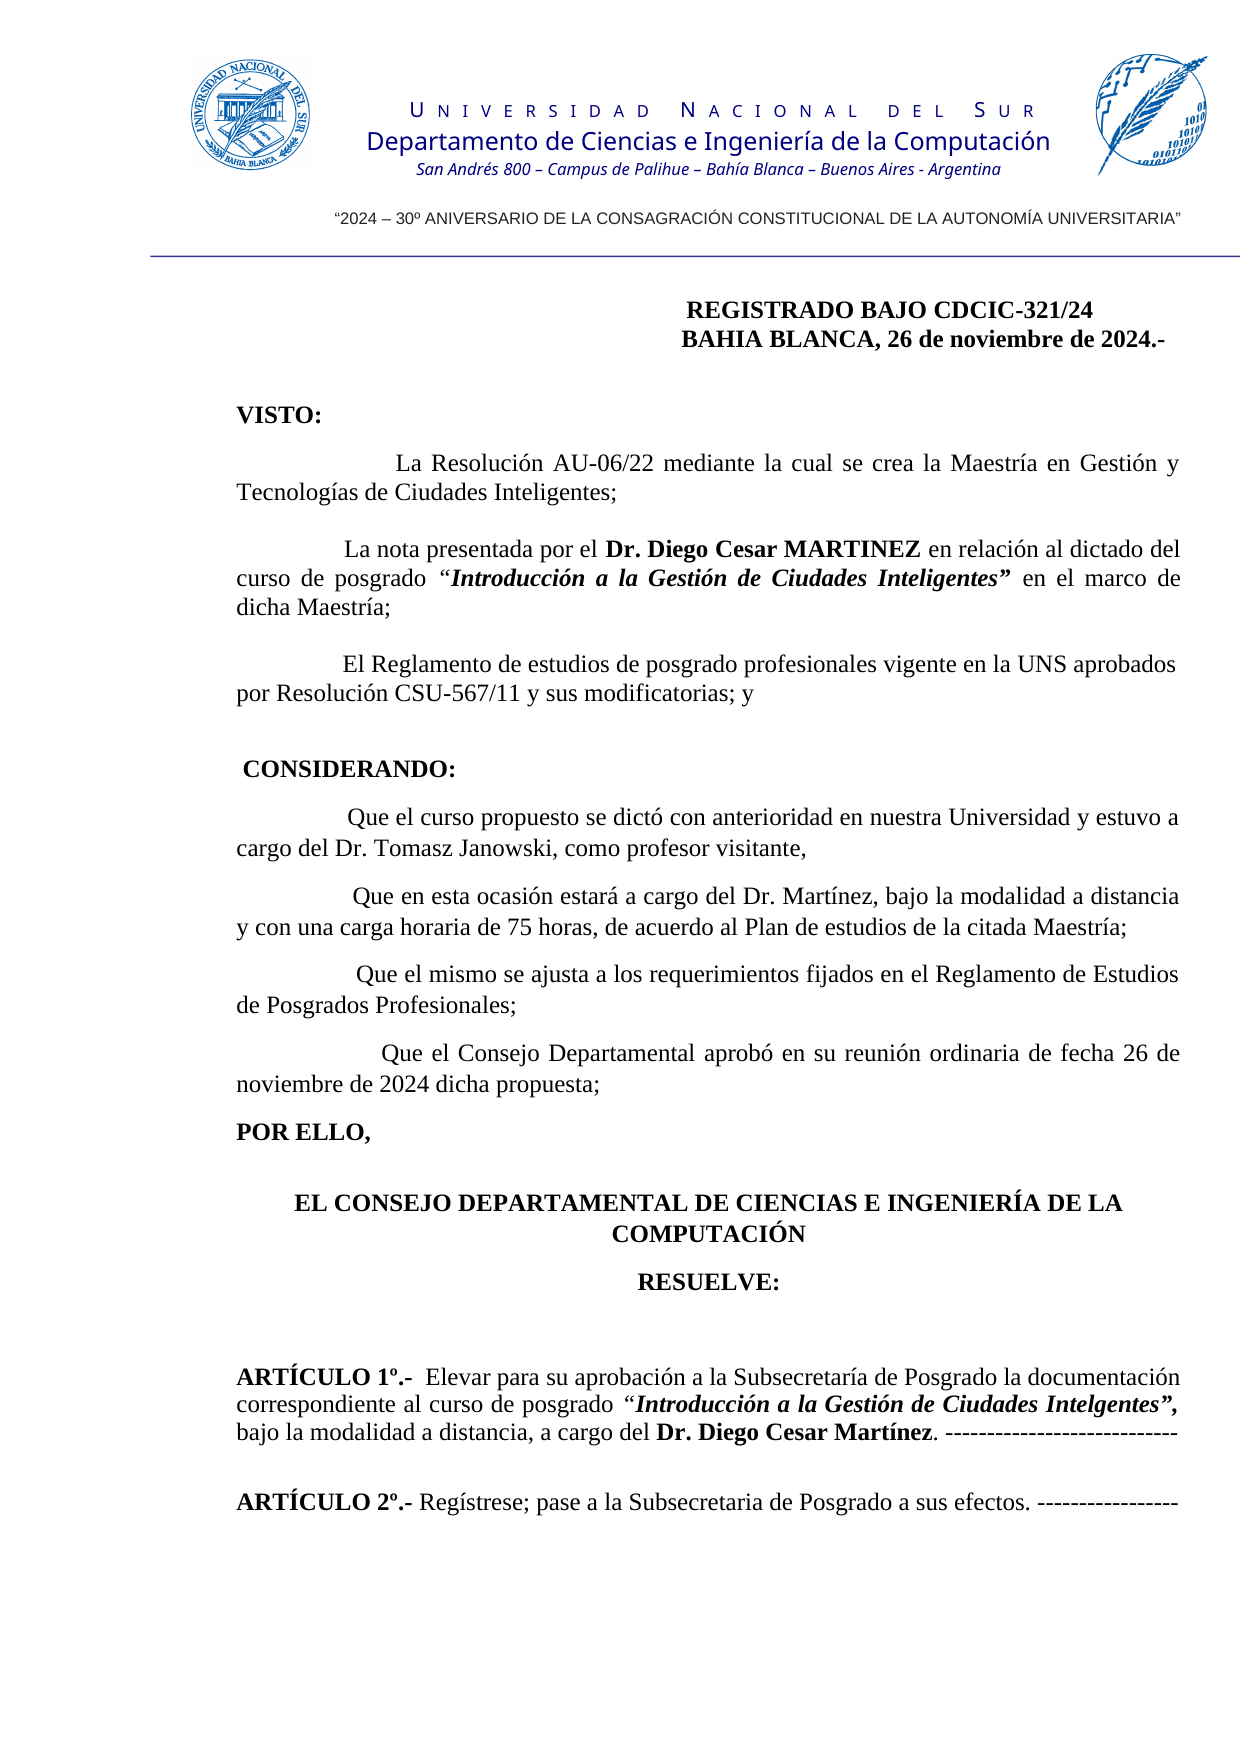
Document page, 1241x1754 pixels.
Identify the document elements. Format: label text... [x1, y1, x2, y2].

text Que el Consejo Departamental aprobó en su reunión ordinaria de fecha 26 de noviembre de 2024 dicha propuesta; [236, 1038, 1181, 1098]
picture [187, 53, 315, 174]
text ARTÍCULO 1º.- Elevar para su aprobación a la Subsecretaría de Posgrado la documentación correspondiente al curso de posgrado “Introducción a la Gestión de Ciudades Intelgentes”, bajo la modalidad a distancia, a cargo del Dr. Diego Cesar Martínez. ---------------------------- [236, 1364, 1181, 1445]
text CONSIDERANDO: [236, 754, 1181, 783]
text POR ELLO, [236, 1117, 1181, 1146]
text Que en esta ocasión estará a cargo del Dr. Martínez, bajo la modalidad a distancia y con una carga horaria de 75 horas, de acuerdo al Plan de estudios de la citada Maestría; [236, 881, 1181, 941]
text La Resolución AU-06/22 mediante la cual se crea la Maestría en Gestión y Tecnologías de Ciudades Inteligentes; [236, 448, 1181, 505]
text El Reglamento de estudios de posgrado profesionales vigente en la UNS aprobados por Resolución CSU-567/11 y sus modificatorias; y [236, 649, 1181, 707]
text Que el curso propuesto se dictó con anterioridad en nuestra Universidad y estuvo a cargo del Dr. Tomasz Janowski, como profesor visitante, [236, 802, 1181, 862]
picture [1095, 53, 1209, 176]
text EL CONSEJO DEPARTAMENTAL DE CIENCIAS E INGENIERÍA DE LA COMPUTACIÓN [236, 1188, 1181, 1248]
text BAHIA BLANCA, 26 de noviembre de 2024.- [236, 324, 1181, 353]
text Que el mismo se ajusta a los requerimientos fijados en el Reglamento de Estudios de Posgrados Profesionales; [236, 959, 1181, 1019]
text ARTÍCULO 2º.- Regístrese; pase a la Subsecretaria de Posgrado a sus efectos. ----------------- [236, 1487, 1181, 1515]
text REGISTRADO BAJO CDCIC-321/24 [332, 295, 1181, 324]
text La nota presentada por el Dr. Diego Cesar MARTINEZ en relación al dictado del curso de posgrado “Introducción a la Gestión de Ciudades Inteligentes” en el marco de dicha Maestría; [236, 534, 1181, 620]
text RESUELVE: [236, 1267, 1181, 1296]
text VISTO: [236, 400, 1181, 429]
